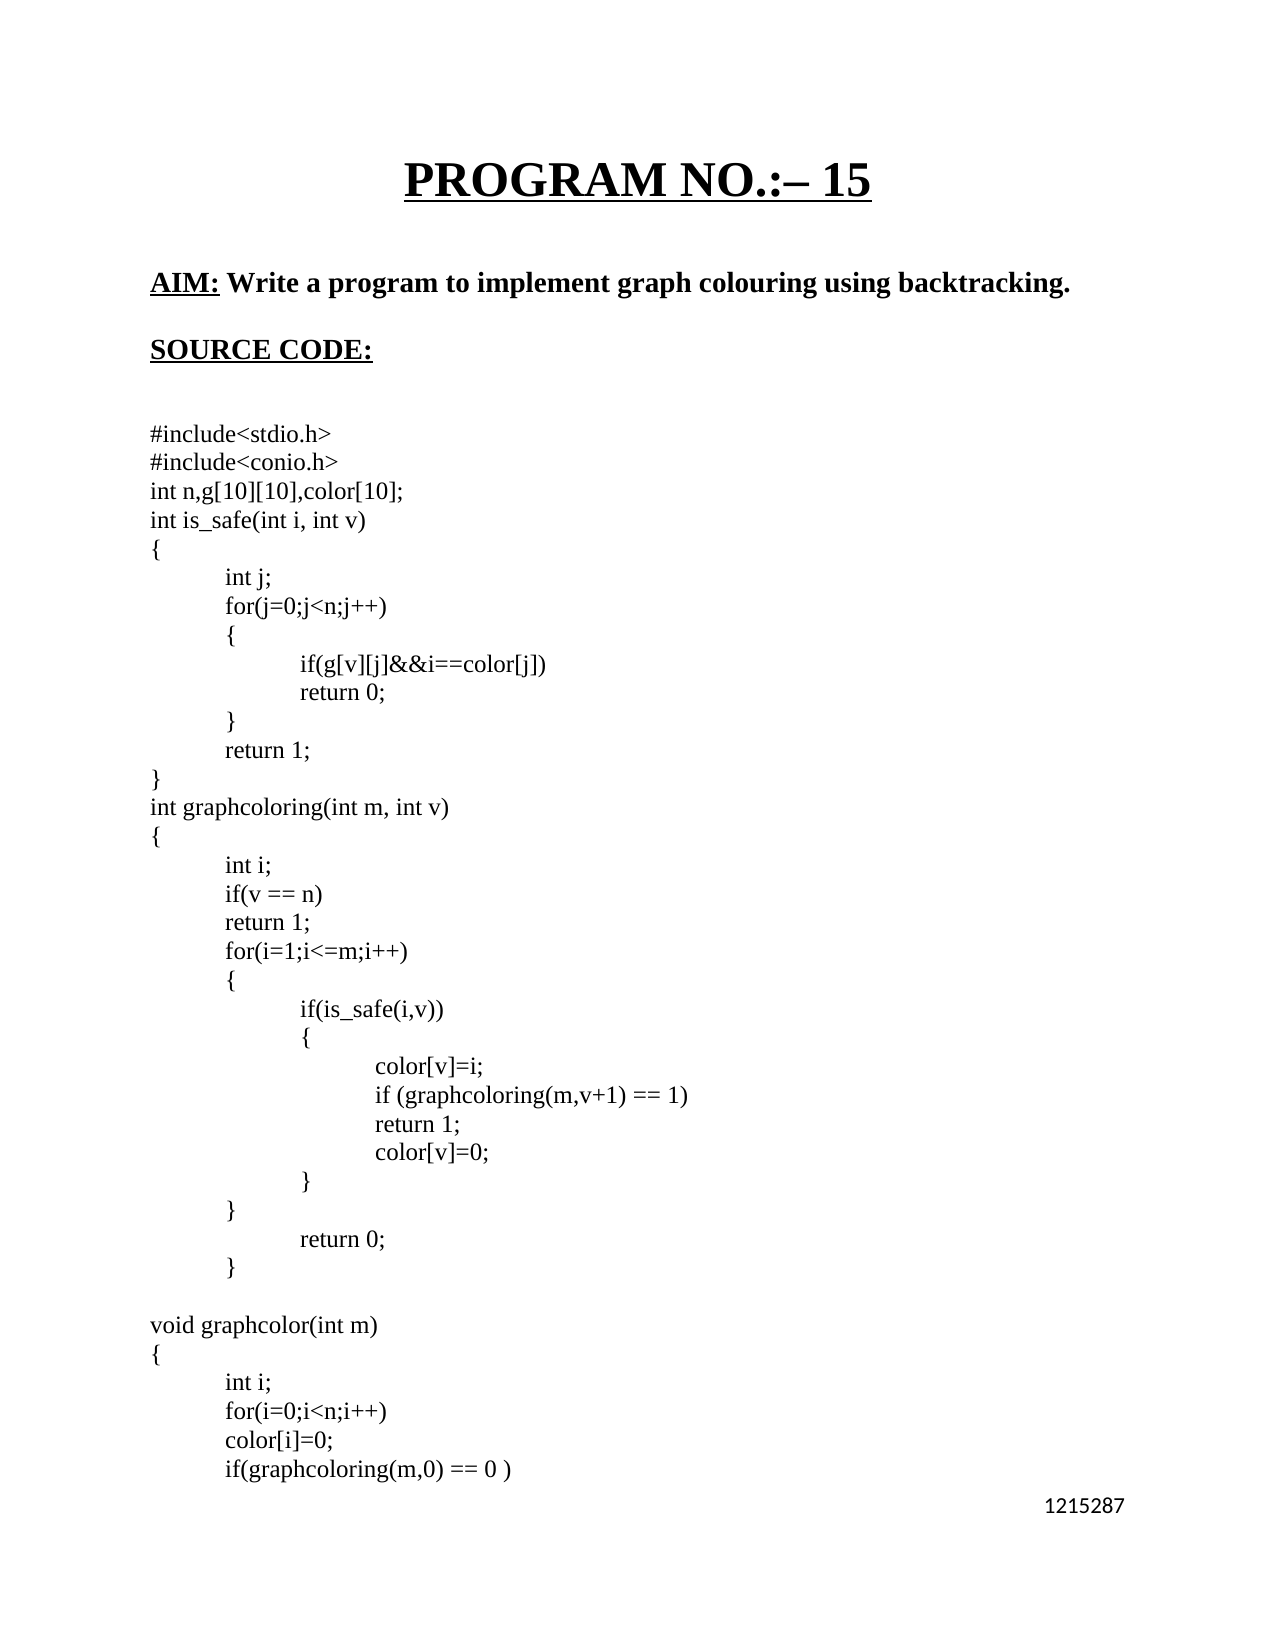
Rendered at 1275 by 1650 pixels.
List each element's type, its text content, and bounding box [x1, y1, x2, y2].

text if(g[v][j]&&i==color[j]) [150, 649, 1125, 677]
text { [150, 965, 1125, 994]
text int i; [150, 1367, 1125, 1396]
text { [150, 821, 1125, 850]
text PROGRAM NO.:– 15 [150, 150, 1125, 207]
text return 1; [150, 1109, 1125, 1137]
text if (graphcoloring(m,v+1) == 1) [150, 1080, 1125, 1109]
text if(v == n) [150, 879, 1125, 907]
text color[v]=0; [150, 1137, 1125, 1166]
text } [150, 764, 1125, 792]
text SOURCE CODE: [150, 332, 1125, 366]
text int i; [150, 850, 1125, 879]
text #include<stdio.h> [150, 419, 1125, 447]
text for(i=0;i<n;i++) [150, 1396, 1125, 1425]
text if(graphcoloring(m,0) == 0 ) [150, 1454, 1125, 1482]
text int n,g[10][10],color[10]; [150, 476, 1125, 505]
text int is_safe(int i, int v) [150, 505, 1125, 534]
text if(is_safe(i,v)) [150, 994, 1125, 1022]
text { [150, 1022, 1125, 1051]
text int graphcoloring(int m, int v) [150, 792, 1125, 821]
text { [150, 620, 1125, 649]
text int j; [150, 562, 1125, 591]
text #include<conio.h> [150, 447, 1125, 476]
text } [150, 706, 1125, 735]
text void graphcolor(int m) [150, 1310, 1125, 1339]
text { [150, 1339, 1125, 1367]
text for(j=0;j<n;j++) [150, 591, 1125, 620]
text return 1; [150, 735, 1125, 764]
text color[i]=0; [150, 1425, 1125, 1454]
text AIM: Write a program to implement graph colouring using backtracking. [150, 265, 1125, 298]
text return 0; [150, 677, 1125, 706]
text return 1; [150, 907, 1125, 936]
text } [150, 1166, 1125, 1195]
text return 0; [150, 1224, 1125, 1252]
text for(i=1;i<=m;i++) [150, 936, 1125, 965]
text } [150, 1195, 1125, 1224]
text { [150, 534, 1125, 562]
text color[v]=i; [150, 1051, 1125, 1080]
text } [150, 1252, 1125, 1281]
